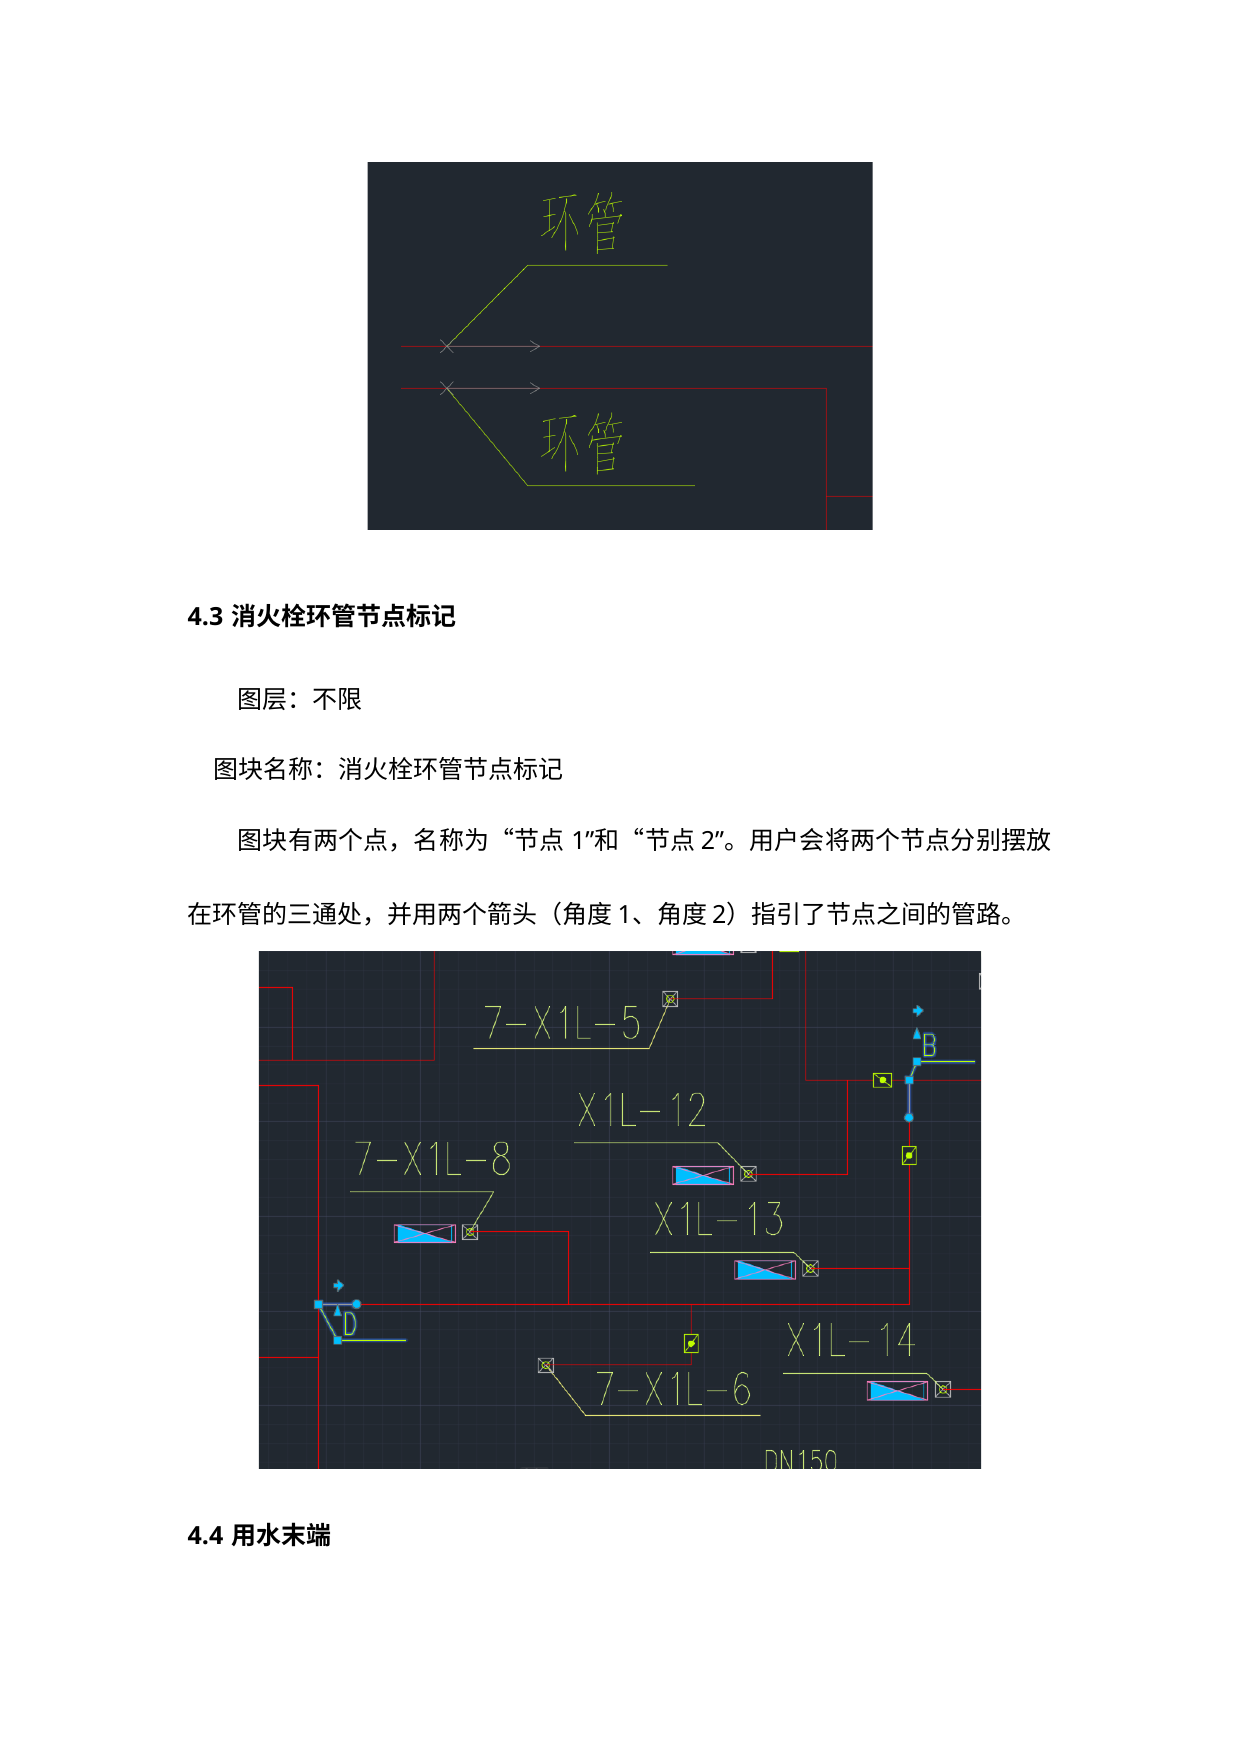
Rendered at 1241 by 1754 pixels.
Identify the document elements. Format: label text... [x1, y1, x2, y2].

subtitle 消火栓环管节点标记 [187, 582, 1053, 647]
text 图层：不限 [187, 665, 1053, 730]
picture [258, 951, 982, 1469]
subtitle 用水末端 [187, 1501, 1053, 1566]
text 图块名称：消火栓环管节点标记 [187, 735, 1053, 800]
picture [367, 162, 873, 530]
text 图块有两个点，名称为“节点1”和“节点2”。用户会将两个节点分别摆放在环管的三通处，并用两个箭头（角度1、角度2）指引了节点之间的管路。 [187, 806, 1053, 946]
